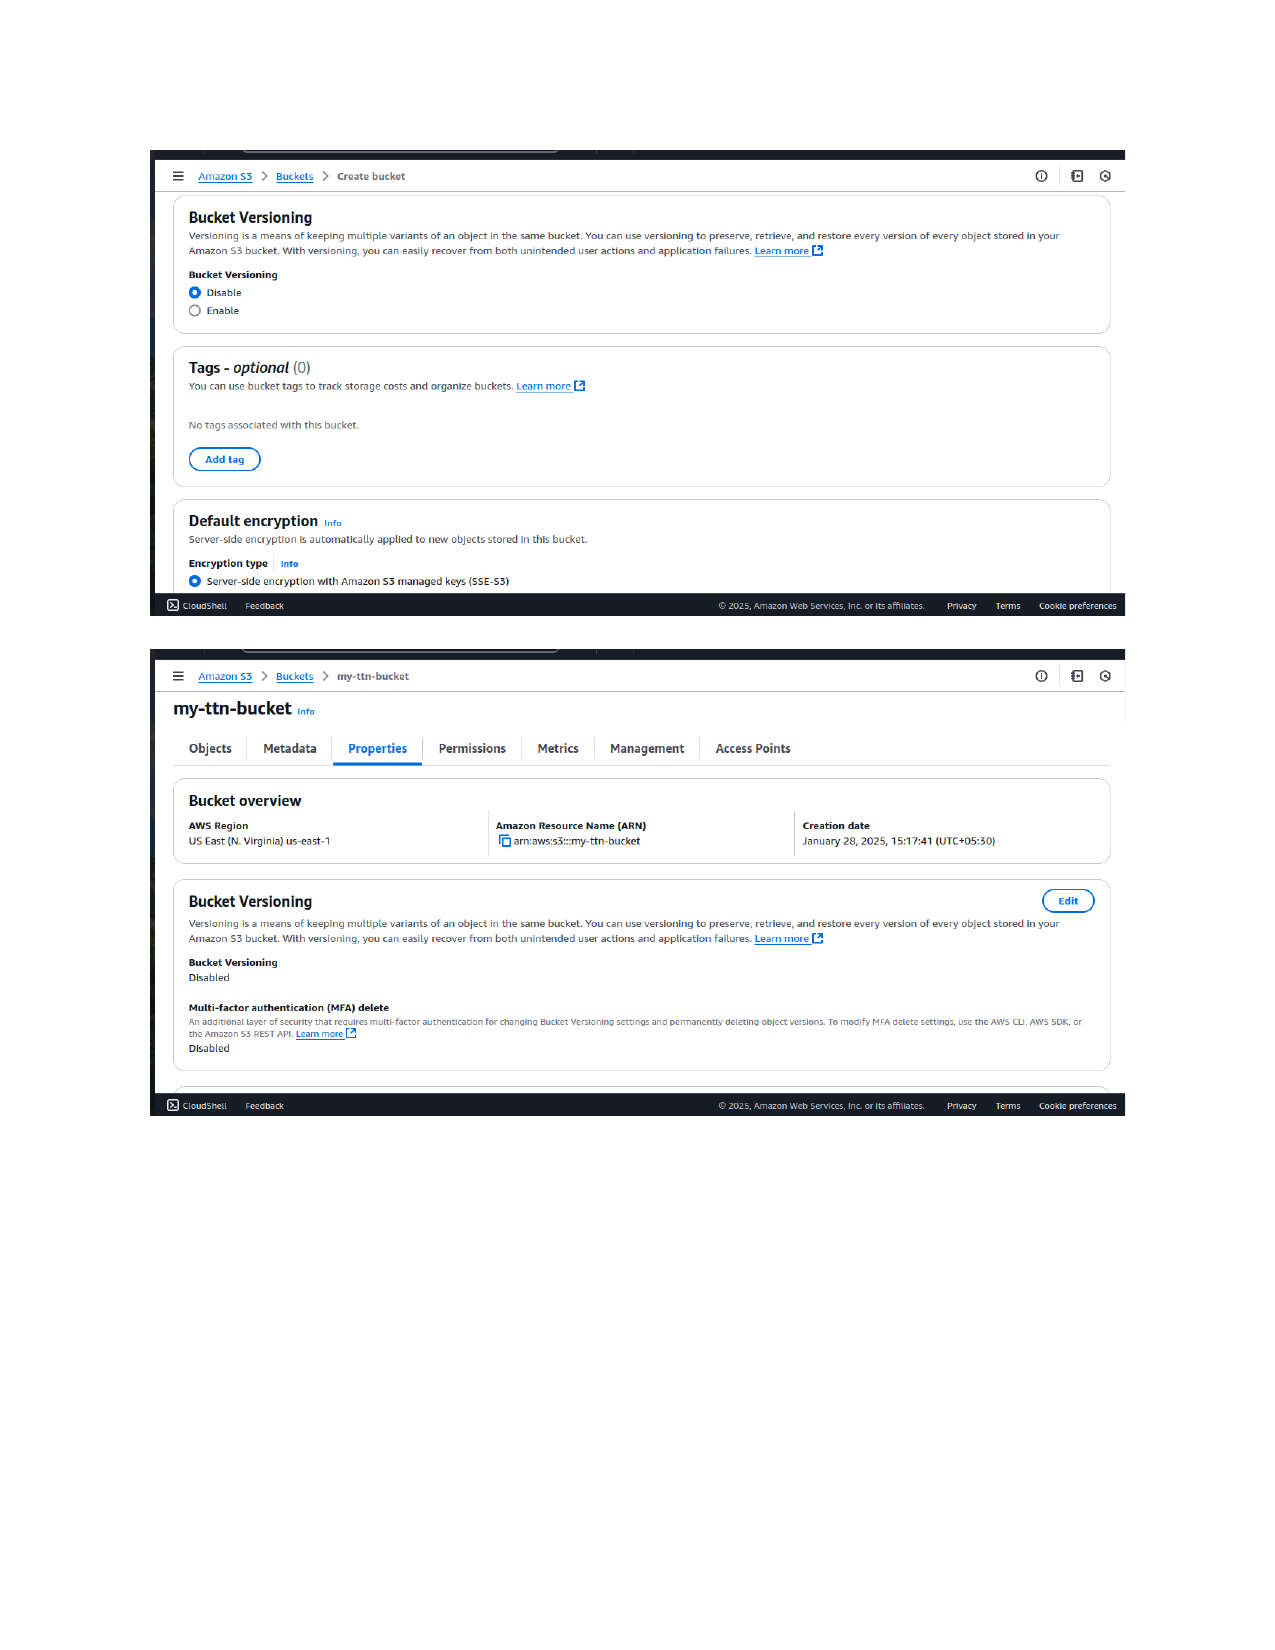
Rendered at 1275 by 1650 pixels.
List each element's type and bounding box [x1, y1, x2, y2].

picture [150, 649, 1125, 1116]
picture [150, 150, 1125, 616]
